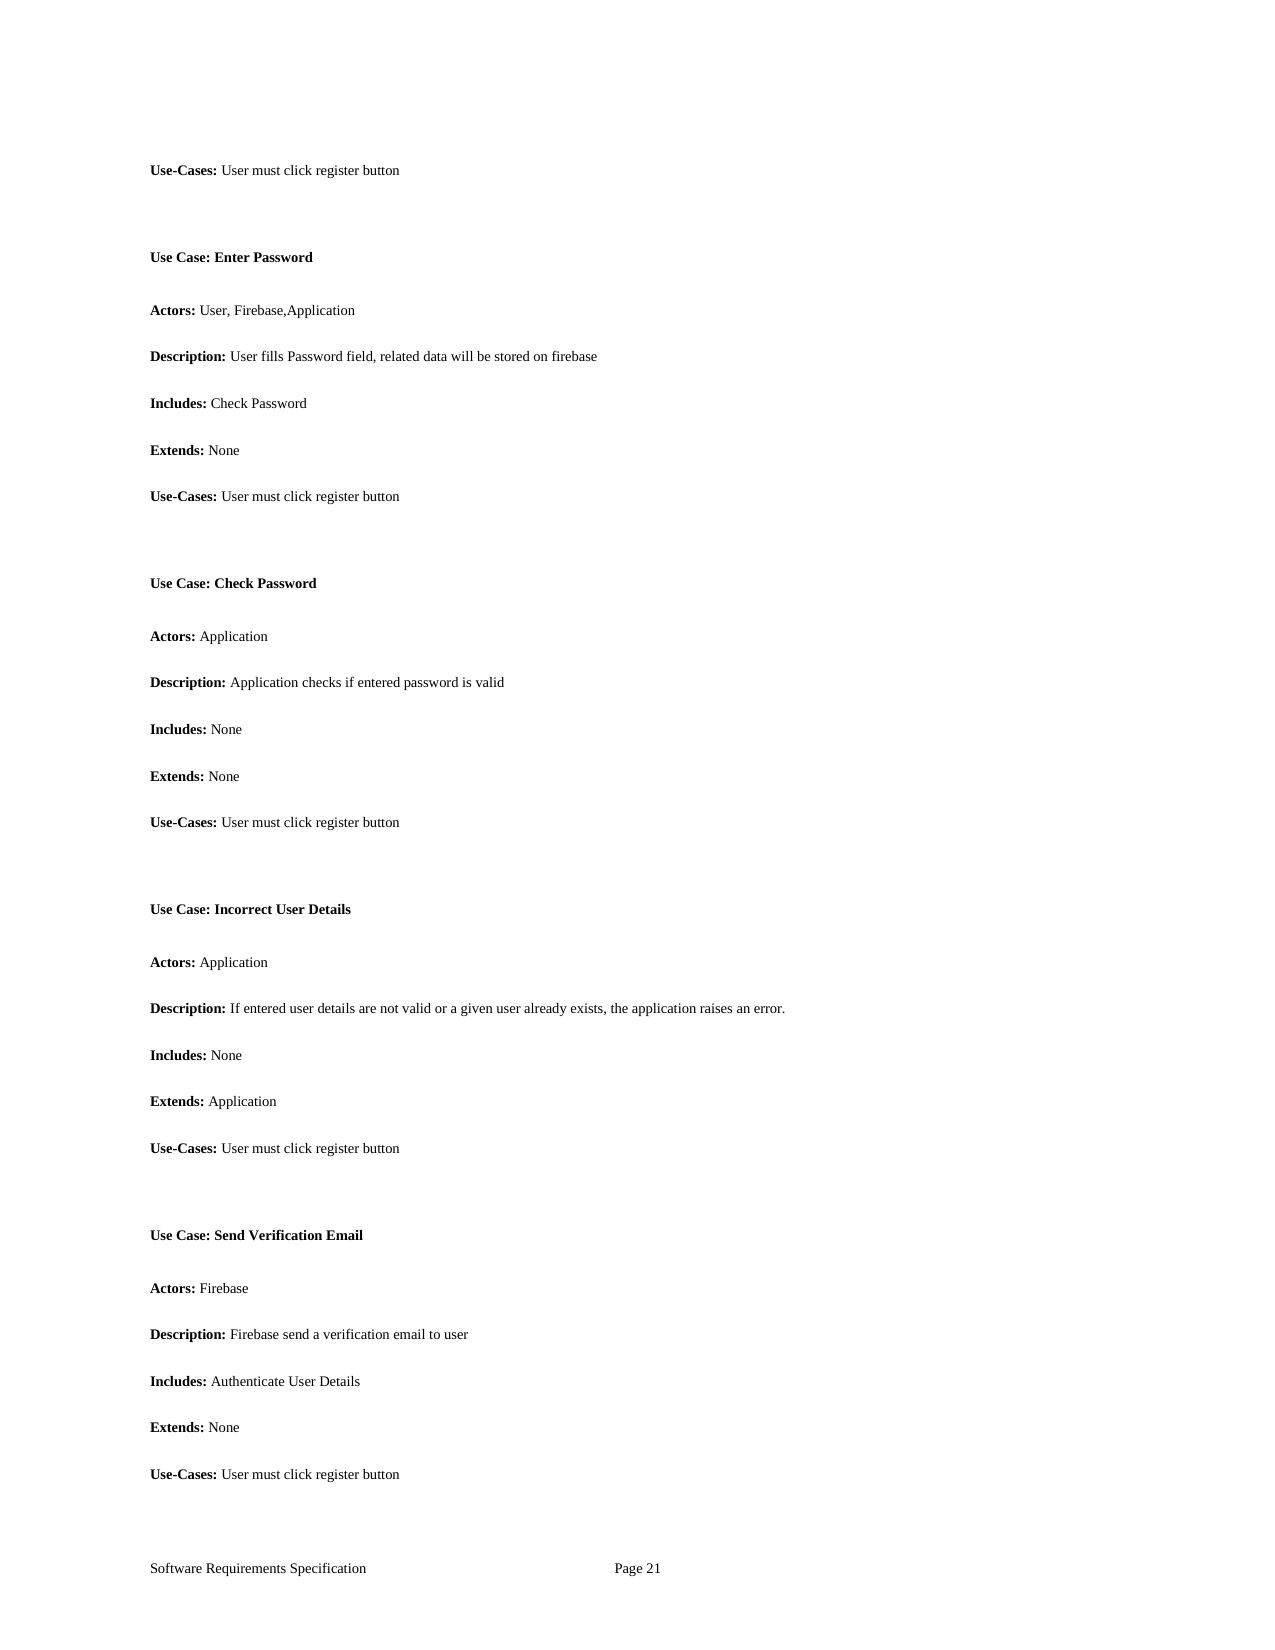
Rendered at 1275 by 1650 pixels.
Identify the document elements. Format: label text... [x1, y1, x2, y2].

text Description: Application checks if entered password is valid [150, 662, 1125, 684]
text Use Case: Send Verification Email [150, 1221, 1125, 1242]
text Includes: Authenticate User Details [150, 1361, 1125, 1382]
text Includes: None [150, 709, 1125, 730]
text Includes: Check Password [150, 383, 1125, 404]
text Actors: Application [150, 942, 1125, 963]
text Actors: Firebase [150, 1267, 1125, 1289]
text Description: Firebase send a verification email to user [150, 1314, 1125, 1336]
text Extends: Application [150, 1081, 1125, 1103]
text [150, 1454, 1125, 1475]
text Use Case: Check Password [150, 569, 1125, 591]
text Actors: Application [150, 616, 1125, 637]
text Use-Cases: User must click register button [150, 150, 1125, 172]
text Extends: None [150, 755, 1125, 777]
text Use-Cases: User must click register button [150, 476, 1125, 497]
text Extends: None [150, 1407, 1125, 1429]
text Use-Cases: User must click register button [150, 802, 1125, 823]
text Use-Cases: User must click register button [150, 1128, 1125, 1149]
text Actors: User, Firebase,Application [150, 290, 1125, 311]
text Description: User fills Password field, related data will be stored on firebase [150, 336, 1125, 358]
text Includes: None [150, 1035, 1125, 1056]
text Use Case: Incorrect User Details [150, 895, 1125, 917]
text Extends: None [150, 429, 1125, 451]
text Description: If entered user details are not valid or a given user already exists, the application raises an error. [150, 988, 1125, 1010]
text Use Case: Enter Password [150, 243, 1125, 265]
